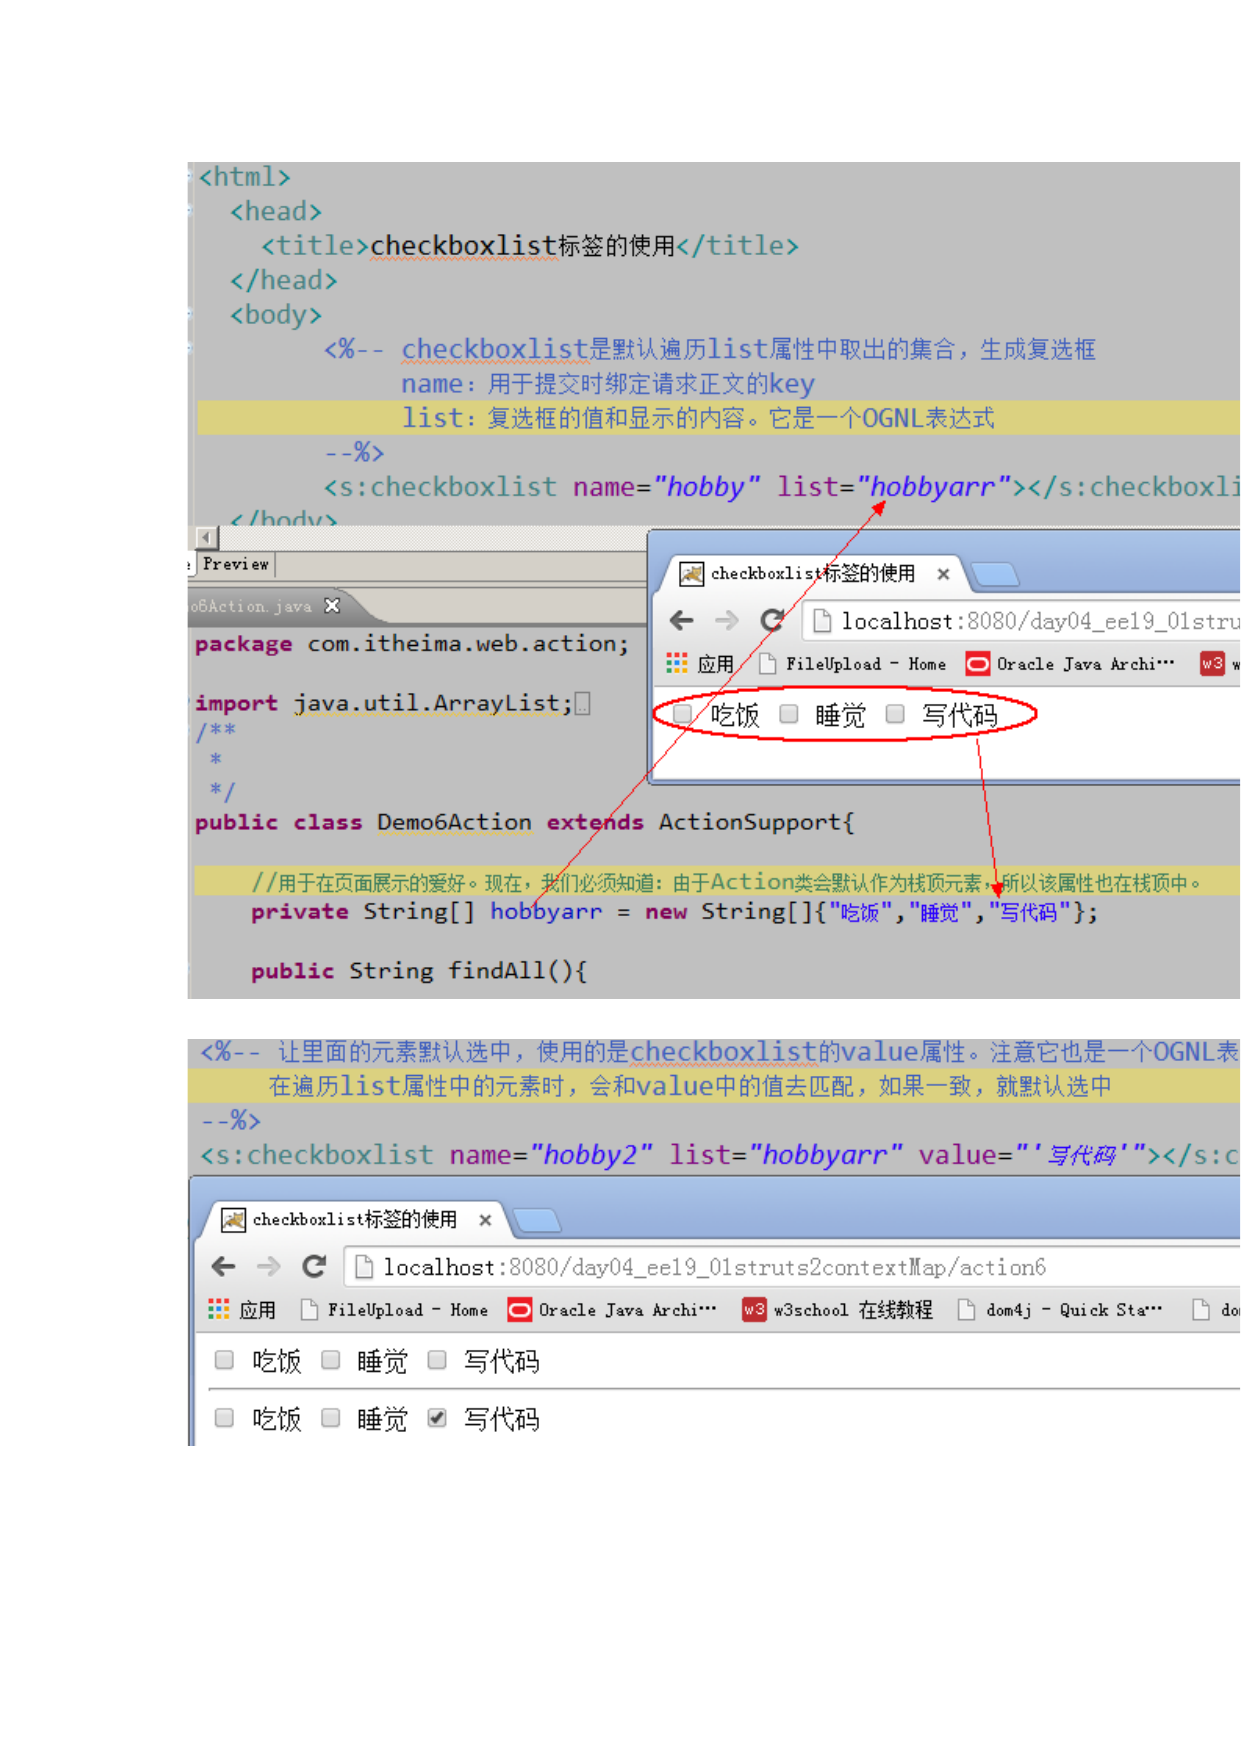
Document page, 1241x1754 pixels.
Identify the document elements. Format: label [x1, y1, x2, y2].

picture [187, 1039, 1241, 1446]
picture [187, 162, 1241, 999]
